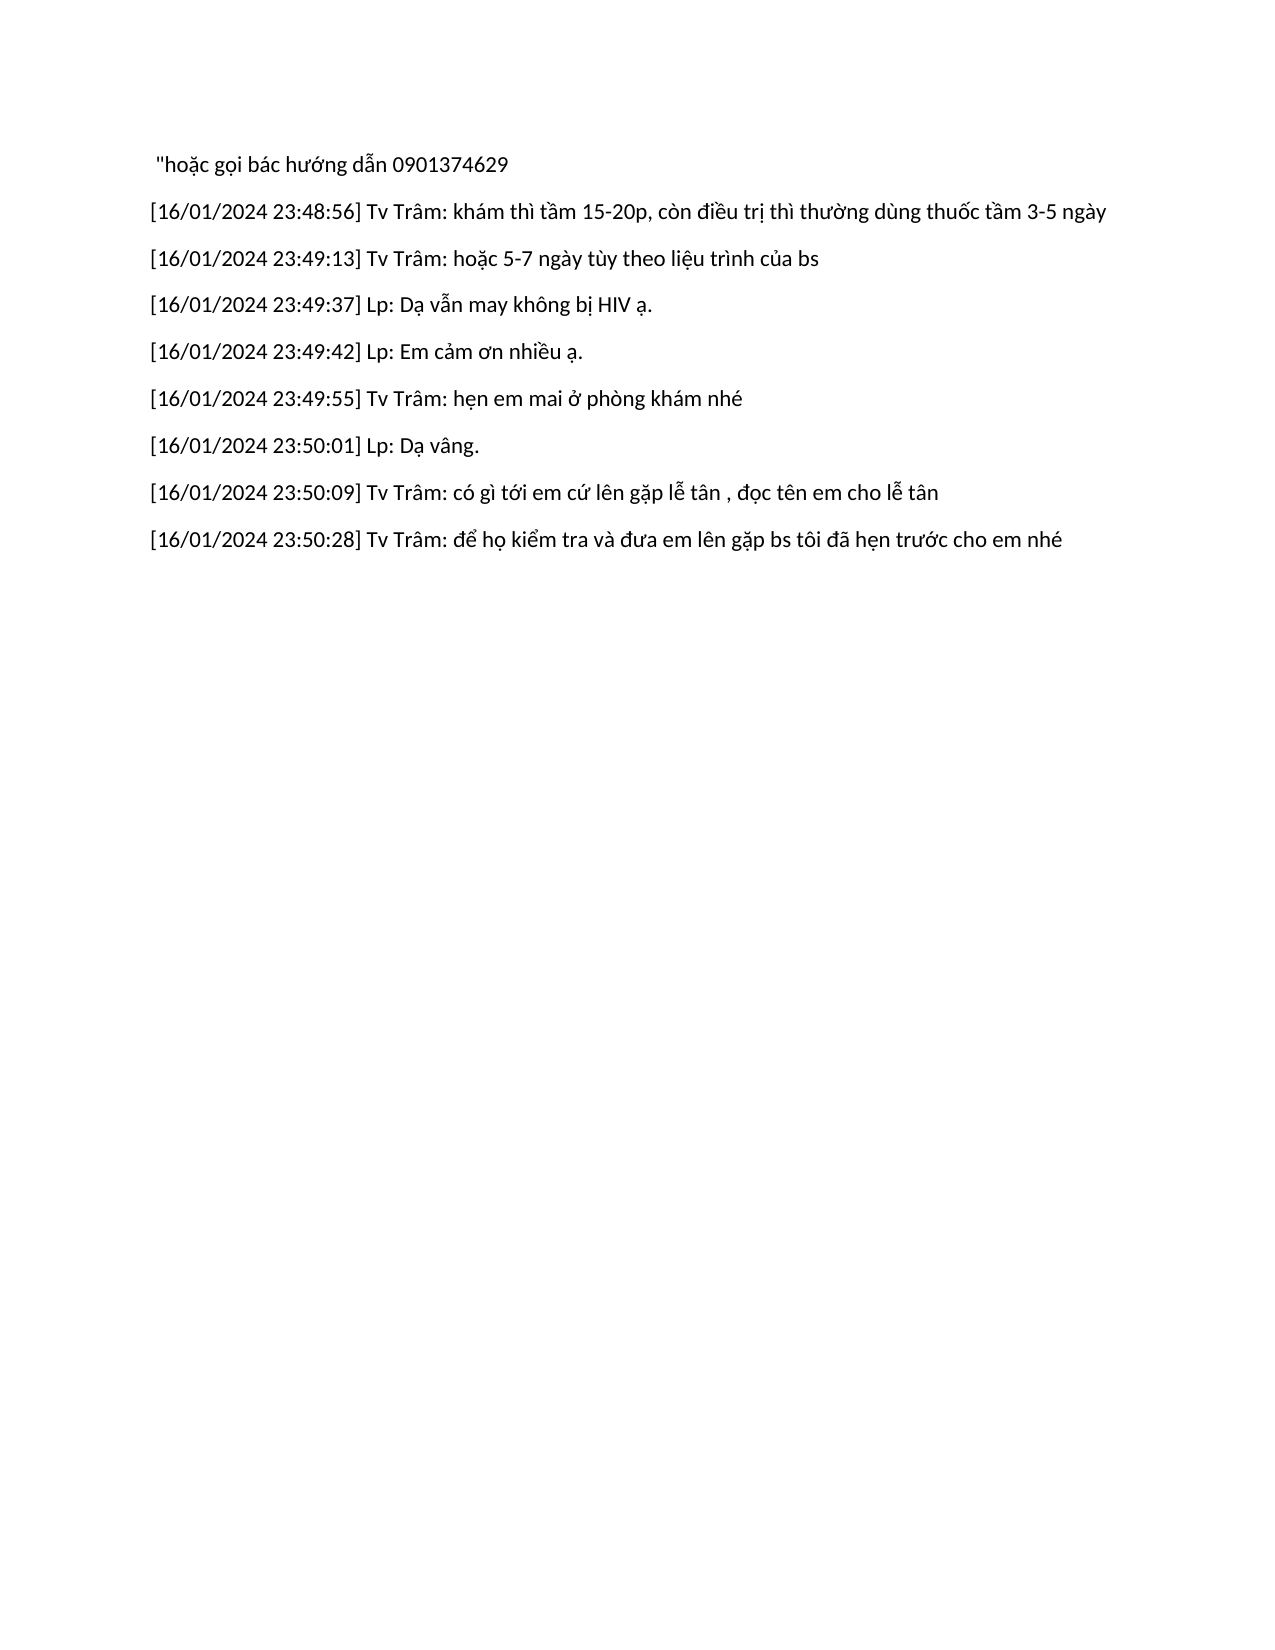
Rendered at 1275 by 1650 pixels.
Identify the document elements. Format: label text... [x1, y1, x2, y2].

text [16/01/2024 23:50:28] Tv Trâm: để họ kiểm tra và đưa em lên gặp bs tôi đã hẹn trước cho em nhé [150, 525, 1125, 553]
text "hoặc gọi bác hướng dẫn 0901374629 [150, 150, 1125, 178]
text [16/01/2024 23:49:37] Lp: Dạ vẫn may không bị HIV ạ. [150, 291, 1125, 319]
text [16/01/2024 23:50:09] Tv Trâm: có gì tới em cứ lên gặp lễ tân , đọc tên em cho lễ tân [150, 478, 1125, 506]
text [16/01/2024 23:49:42] Lp: Em cảm ơn nhiều ạ. [150, 337, 1125, 366]
text [16/01/2024 23:50:01] Lp: Dạ vâng. [150, 431, 1125, 459]
text [16/01/2024 23:48:56] Tv Trâm: khám thì tầm 15-20p, còn điều trị thì thường dùng thuốc tầm 3-5 ngày [150, 197, 1125, 225]
text [16/01/2024 23:49:55] Tv Trâm: hẹn em mai ở phòng khám nhé [150, 384, 1125, 412]
text [16/01/2024 23:49:13] Tv Trâm: hoặc 5-7 ngày tùy theo liệu trình của bs [150, 244, 1125, 272]
